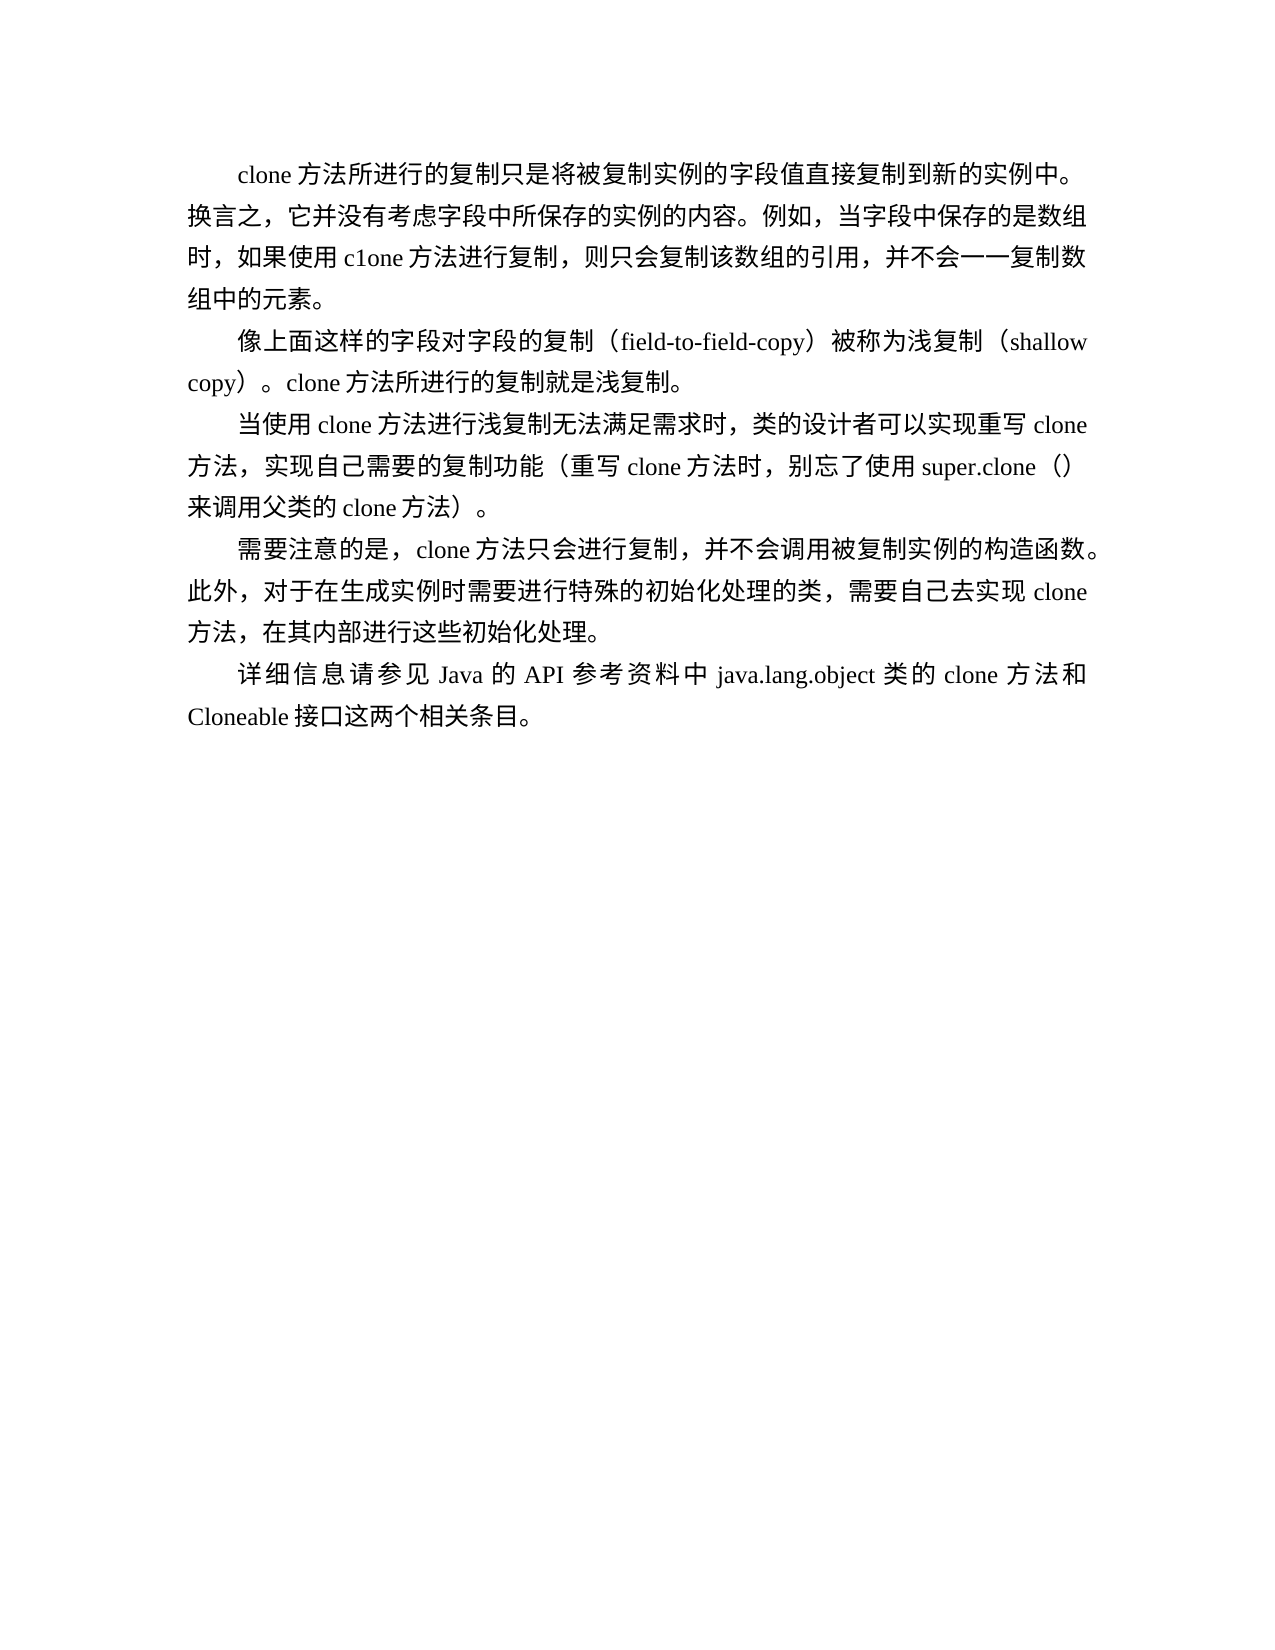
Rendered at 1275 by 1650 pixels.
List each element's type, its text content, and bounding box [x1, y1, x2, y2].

text 需要注意的是，clone方法只会进行复制，并不会调用被复制实例的构造函数。此外，对于在生成实例时需要进行特殊的初始化处理的类，需要自己去实现clone方法，在其内部进行这些初始化处理。 [187, 525, 1087, 650]
text 像上面这样的字段对字段的复制（field-to-field-copy）被称为浅复制（shallow copy）。clone方法所进行的复制就是浅复制。 [187, 317, 1087, 400]
text 当使用clone方法进行浅复制无法满足需求时，类的设计者可以实现重写clone方法，实现自己需要的复制功能（重写clone方法时，别忘了使用super.clone（）来调用父类的clone方法）。 [187, 400, 1087, 525]
text 详细信息请参见Java的API参考资料中java.lang.object类的clone方法和Cloneable接口这两个相关条目。 [187, 650, 1087, 733]
text clone方法所进行的复制只是将被复制实例的字段值直接复制到新的实例中。换言之，它并没有考虑字段中所保存的实例的内容。例如，当字段中保存的是数组时，如果使用c1one方法进行复制，则只会复制该数组的引用，并不会一一复制数组中的元素。 [187, 150, 1087, 317]
